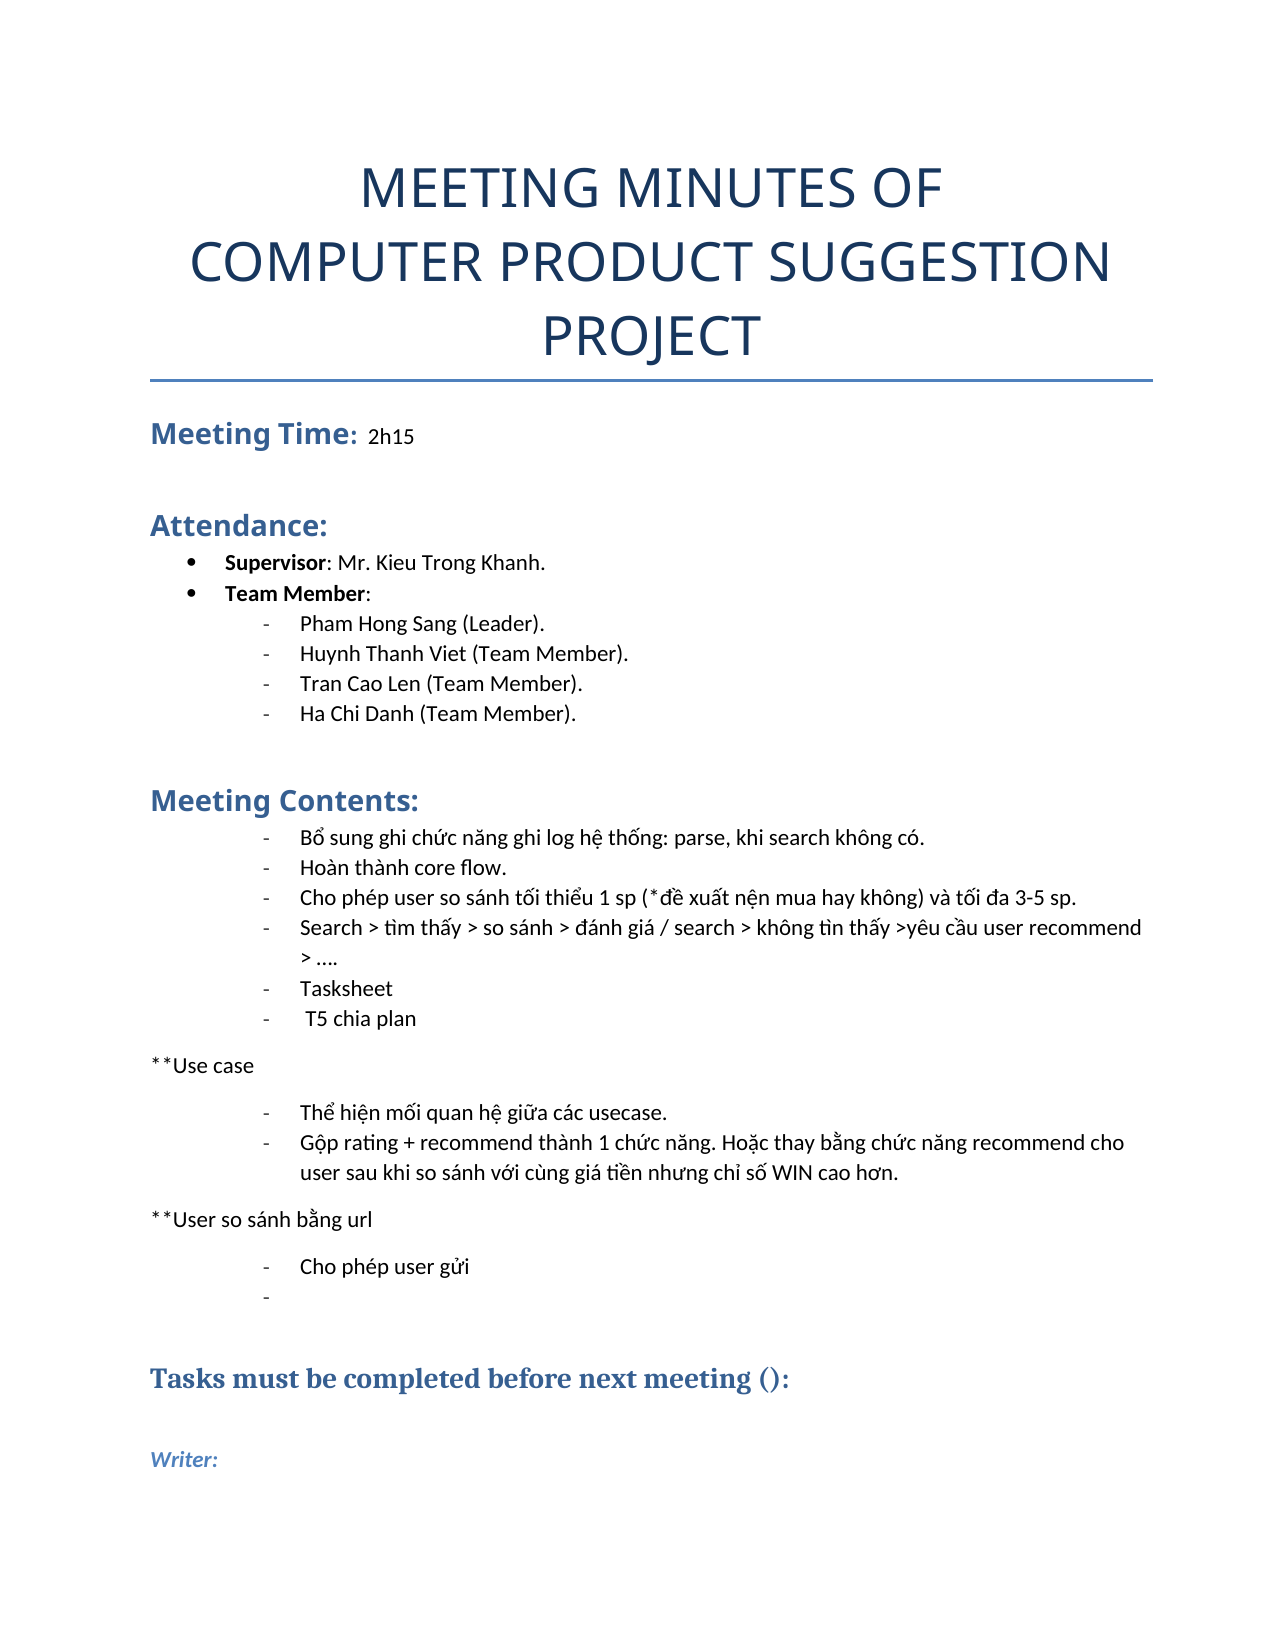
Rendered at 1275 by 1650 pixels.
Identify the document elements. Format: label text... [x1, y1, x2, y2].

list Cho phép user gửi [262, 1252, 1153, 1280]
list Thể hiện mối quan hệ giữa các usecase. [262, 1098, 1153, 1126]
title COMPUTER PRODUCT SUGGESTION PROJECT [150, 224, 1153, 379]
list Team Member: [187, 579, 1153, 607]
list Huynh Thanh Viet (Team Member). [262, 639, 1153, 667]
list Ha Chi Danh (Team Member). [262, 699, 1153, 728]
subtitle Meeting Contents: [150, 780, 1153, 819]
list Cho phép user so sánh tối thiểu 1 sp (*đề xuất nện mua hay không) và tối đa 3-5 sp. [262, 883, 1153, 911]
subtitle Attendance: [150, 506, 1153, 545]
list Tran Cao Len (Team Member). [262, 669, 1153, 697]
list Hoàn thành core flow. [262, 853, 1153, 881]
text Writer: [150, 1445, 1153, 1473]
text **Use case [150, 1051, 1153, 1079]
text **User so sánh bằng url [150, 1205, 1153, 1233]
list Gộp rating + recommend thành 1 chức năng. Hoặc thay bằng chức năng recommend cho user sau khi so sánh với cùng giá tiền nhưng chỉ số WIN cao hơn. [262, 1128, 1153, 1186]
text Meeting Time: 2h15 [150, 413, 1153, 453]
subtitle Tasks must be completed before next meeting (): [150, 1362, 1153, 1396]
list Bổ sung ghi chức năng ghi log hệ thống: parse, khi search không có. [262, 823, 1153, 851]
list Pham Hong Sang (Leader). [262, 609, 1153, 637]
list T5 chia plan [262, 1004, 1153, 1032]
title MEETING MINUTES OF [150, 150, 1153, 224]
list Search > tìm thấy > so sánh > đánh giá / search > không tìn thấy >yêu cầu user recommend > …. [262, 913, 1153, 971]
list Supervisor: Mr. Kieu Trong Khanh. [187, 548, 1153, 577]
list Tasksheet [262, 974, 1153, 1002]
